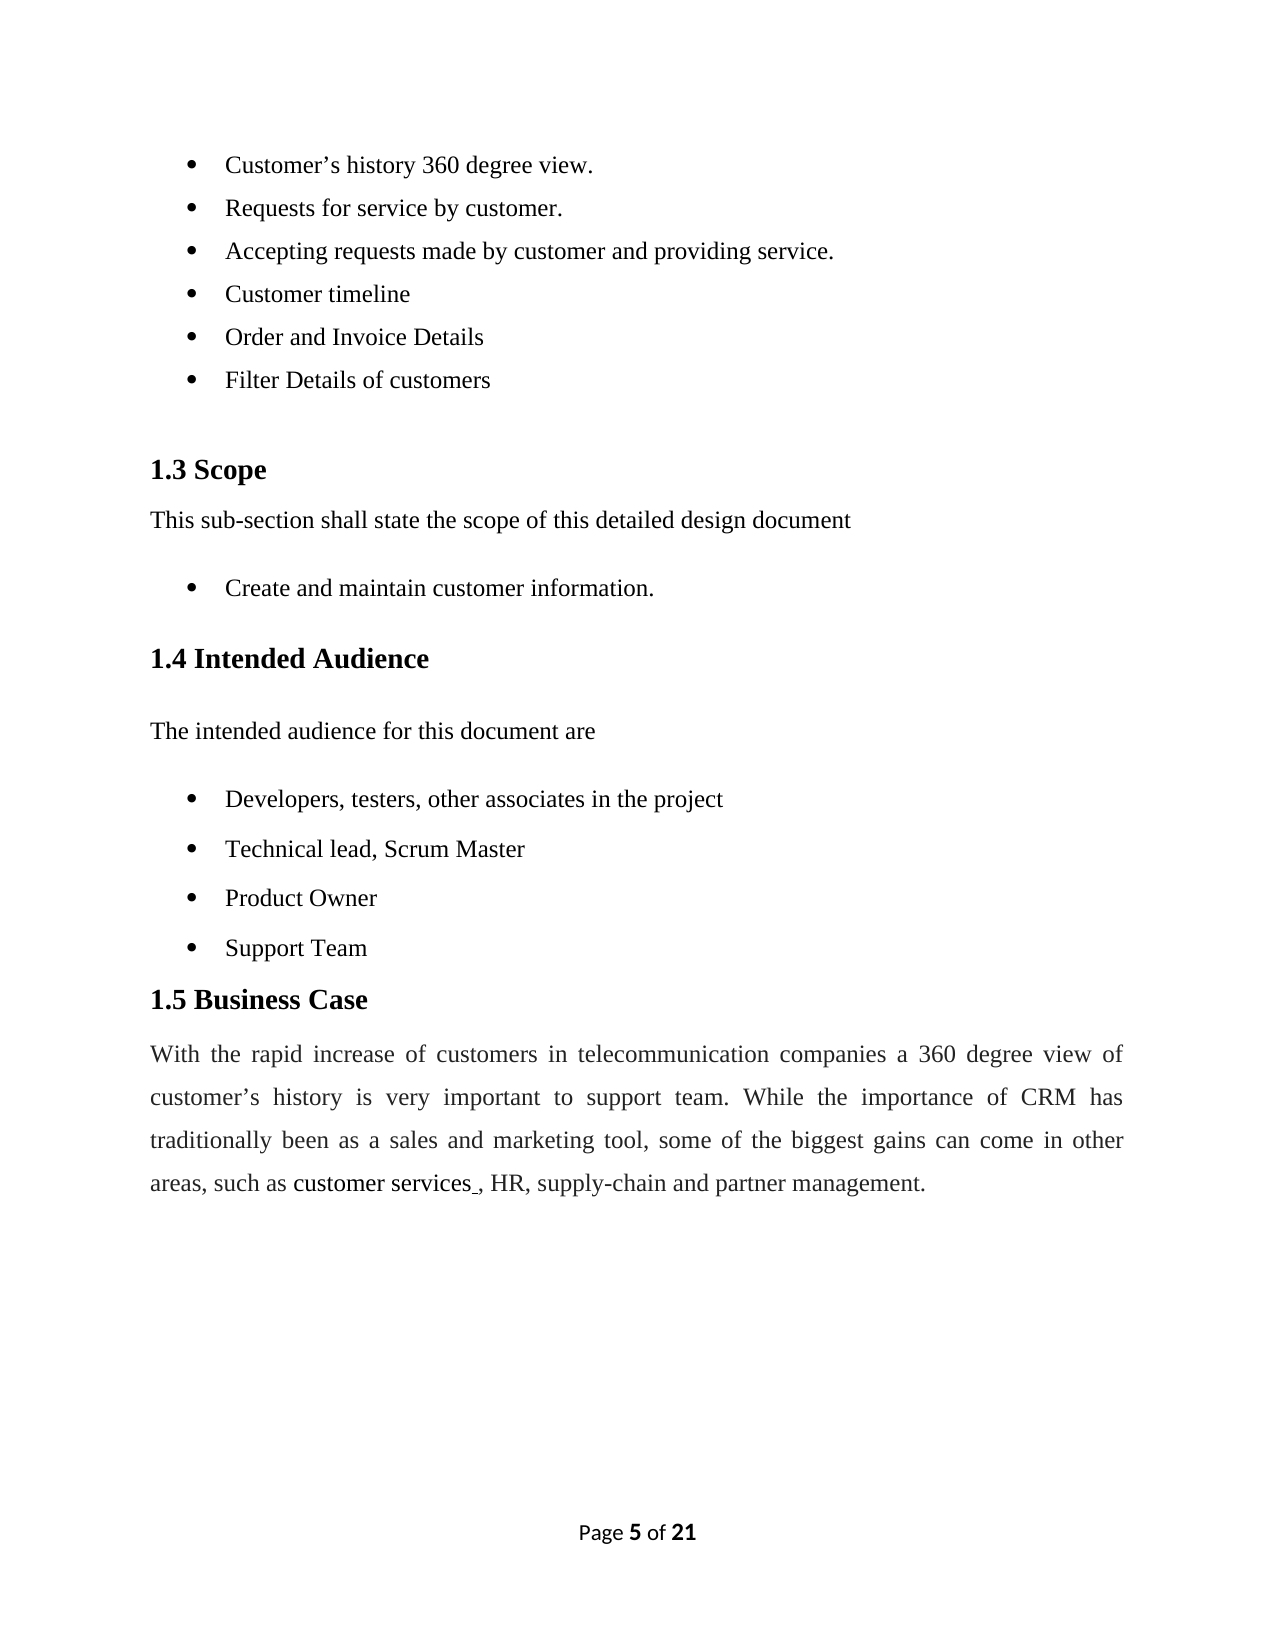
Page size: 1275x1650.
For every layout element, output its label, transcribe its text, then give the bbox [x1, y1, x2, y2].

text This sub-section shall state the scope of this detailed design document [150, 505, 1113, 534]
text With the rapid increase of customers in telecommunication companies a 360 degree view of customer’s history is very important to support team. While the importance of CRM has traditionally been as a sales and marketing tool, some of the biggest gains can come in other areas, such as customer services , HR, supply-chain and partner management. [150, 1039, 1125, 1197]
list Technical lead, Scrum Master [187, 834, 1113, 863]
list Customer’s history 360 degree view. [187, 150, 1125, 179]
list Create and maintain customer information. [187, 573, 1113, 602]
list Product Owner [187, 883, 1113, 912]
list Accepting requests made by customer and providing service. [187, 236, 1125, 265]
text The intended audience for this document are [150, 716, 1113, 745]
list Requests for service by customer. [187, 193, 1125, 222]
list Developers, testers, other associates in the project [187, 784, 1113, 813]
text 1.4 Intended Audience [150, 641, 1113, 675]
list 1.5 Business Case [150, 982, 1113, 1016]
list Filter Details of customers [187, 366, 1125, 394]
list Order and Invoice Details [187, 322, 1125, 351]
list Support Team [187, 933, 1113, 961]
list Customer timeline [187, 279, 1125, 308]
text 1.3 Scope [150, 452, 1125, 485]
